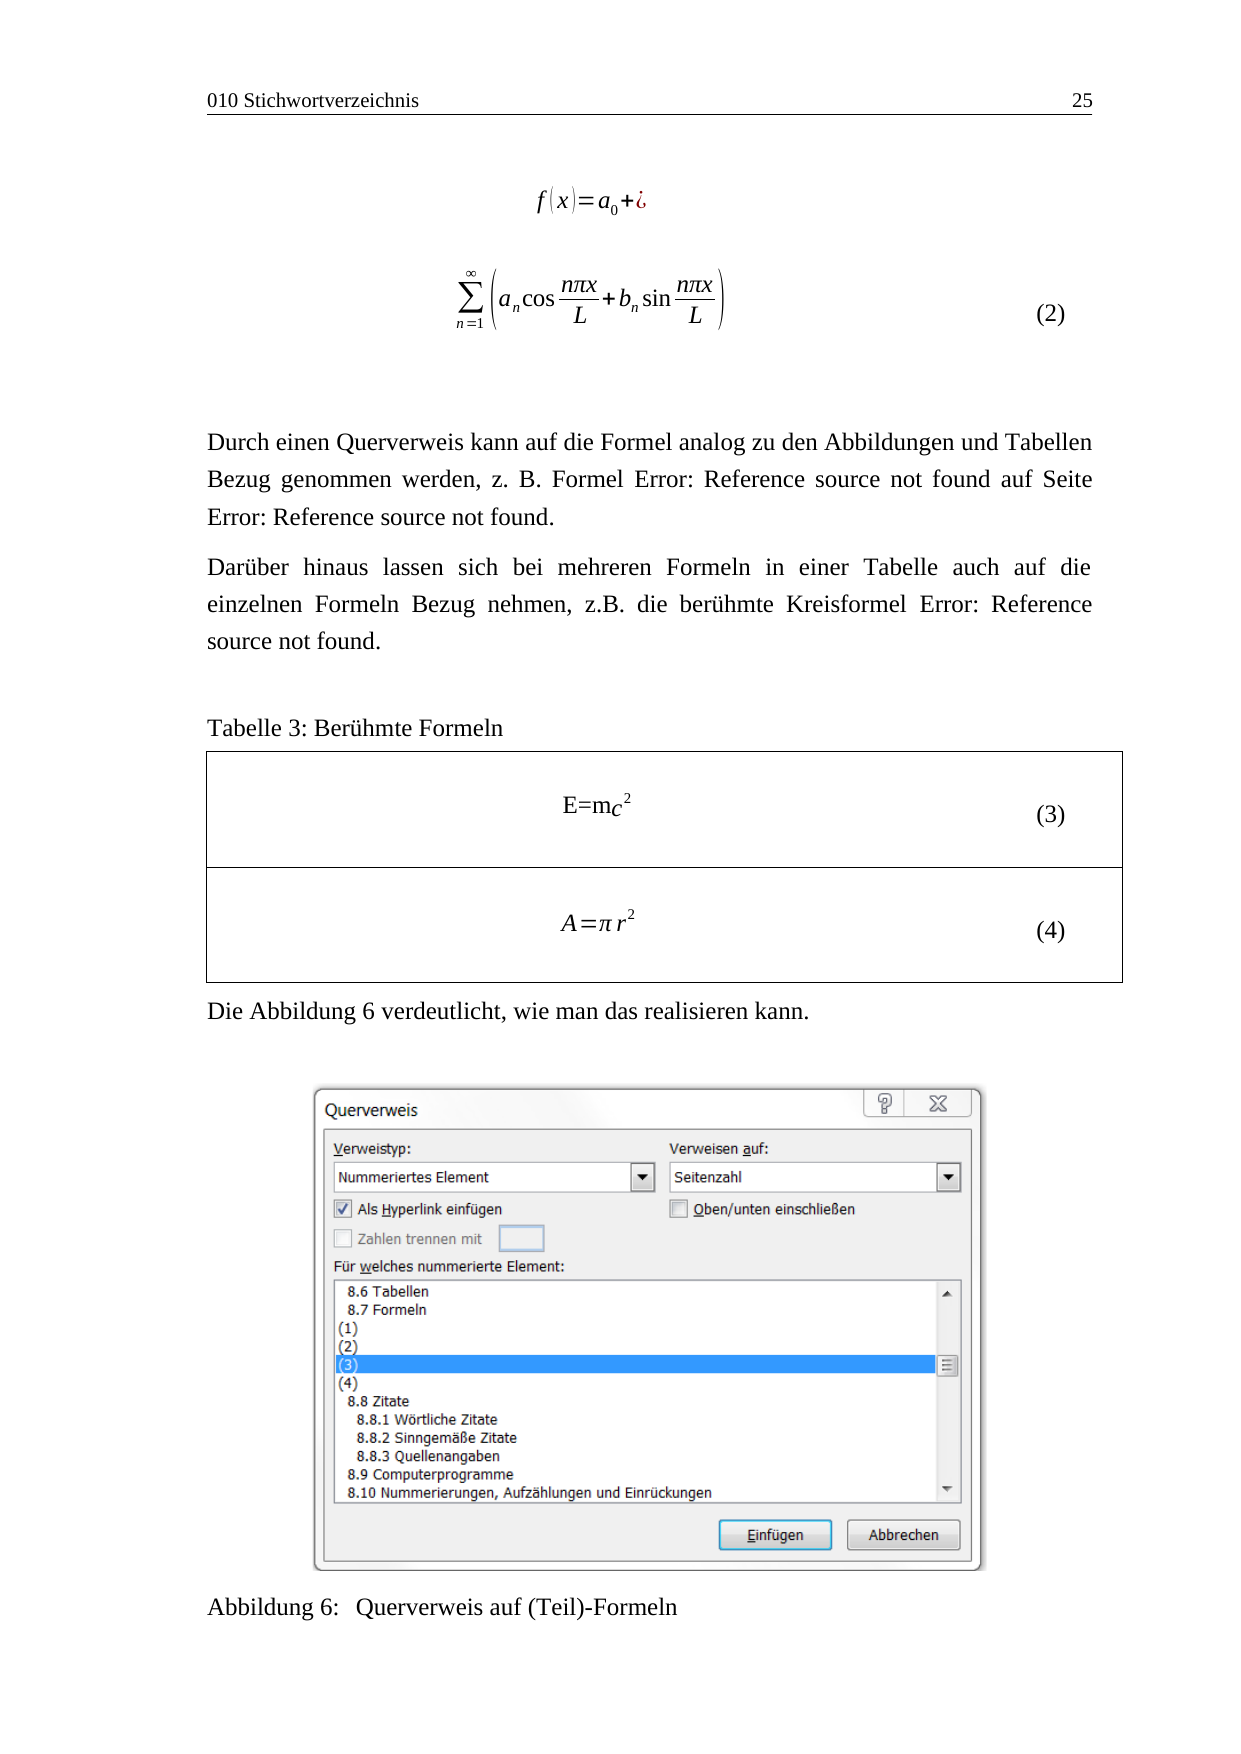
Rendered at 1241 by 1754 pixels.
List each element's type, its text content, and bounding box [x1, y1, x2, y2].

table_header E=m [207, 752, 987, 867]
text Abbildung 6: Querverweis auf (Teil)-Formeln [207, 1592, 1092, 1621]
text Durch einen Querverweis kann auf die Formel analog zu den Abbildungen und Tabellen Bezug genommen werden, z. B. Formel (2) auf Seite 19. [207, 427, 1092, 531]
text Tabelle 3: Berühmte Formeln [207, 713, 1092, 742]
table_header [196, 148, 987, 415]
table_cell [987, 868, 1122, 982]
text Darüber hinaus lassen sich bei mehreren Formeln in einer Tabelle auch auf die einzelnen Formeln Bezug nehmen, z.B. die berühmte Kreisformel (4). [207, 552, 1092, 655]
table_cell [207, 868, 987, 982]
table_header [987, 148, 1122, 415]
picture [312, 1083, 987, 1571]
table_header [987, 752, 1122, 867]
text Die Abbildung 6 verdeutlicht, wie man das realisieren kann. [207, 996, 1092, 1024]
